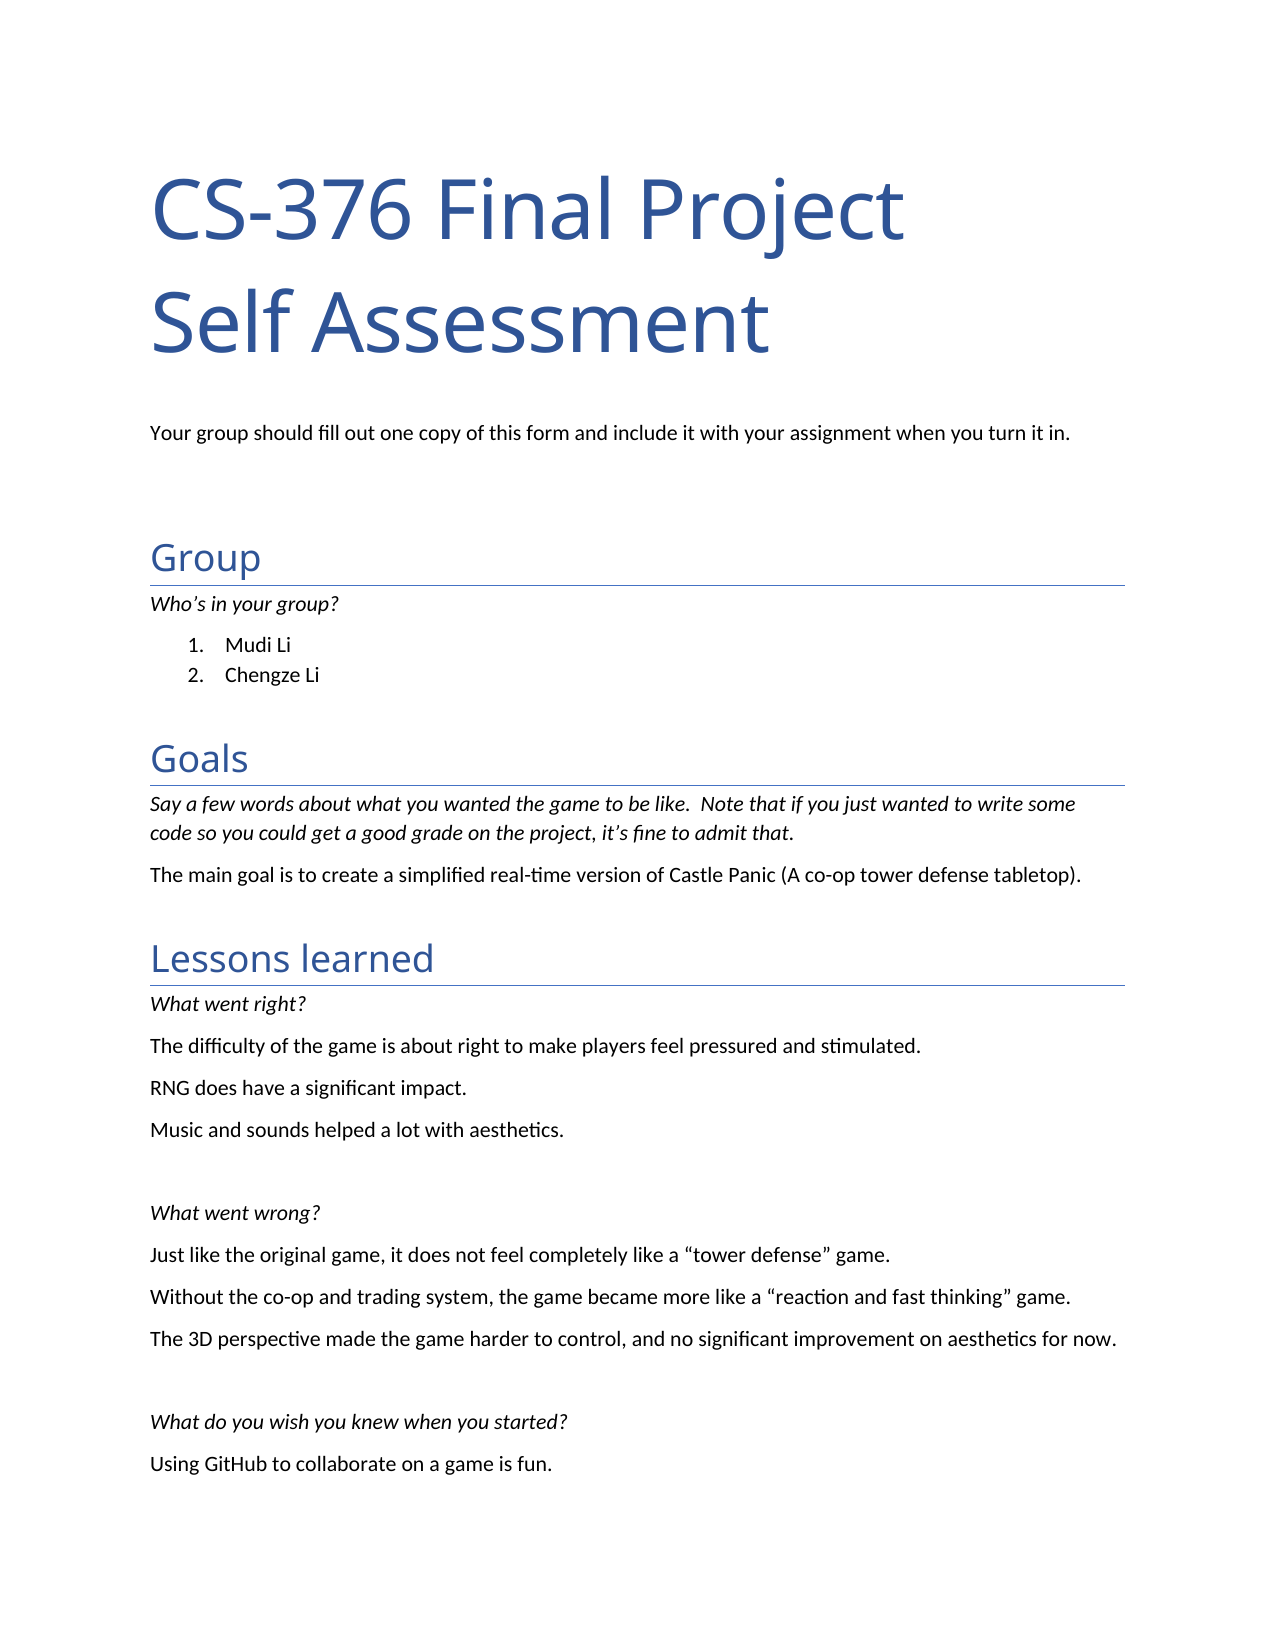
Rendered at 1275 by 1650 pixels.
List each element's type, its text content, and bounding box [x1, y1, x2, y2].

text The main goal is to create a simplified real-time version of Castle Panic (A co-op tower defense tabletop). [150, 861, 1125, 888]
text Using GitHub to collaborate on a game is fun. [150, 1450, 1125, 1477]
text Just like the original game, it does not feel completely like a “tower defense” game. [150, 1241, 1125, 1268]
text What went wrong? [150, 1199, 1125, 1226]
title CS-376 Final Project Self Assessment [150, 150, 1125, 377]
subtitle Goals [150, 732, 1125, 785]
list Mudi Li [187, 632, 1125, 658]
text Your group should fill out one copy of this form and include it with your assignment when you turn it in. [150, 419, 1125, 446]
text Without the co-op and trading system, the game became more like a “reaction and fast thinking” game. [150, 1283, 1125, 1309]
text Say a few words about what you wanted the game to be like. Note that if you just wanted to write some code so you could get a good grade on the project, it’s fine to admit that. [150, 790, 1125, 846]
subtitle Lessons learned [150, 932, 1125, 985]
list Chengze Li [187, 661, 1125, 688]
text The difficulty of the game is about right to make players feel pressured and stimulated. [150, 1032, 1125, 1059]
text RNG does have a significant impact. [150, 1074, 1125, 1101]
text Music and sounds helped a lot with aesthetics. [150, 1116, 1125, 1142]
text What went right? [150, 991, 1125, 1017]
text Who’s in your group? [150, 590, 1125, 617]
text What do you wish you knew when you started? [150, 1408, 1125, 1435]
subtitle Group [150, 532, 1125, 585]
text The 3D perspective made the game harder to control, and no significant improvement on aesthetics for now. [150, 1325, 1125, 1351]
